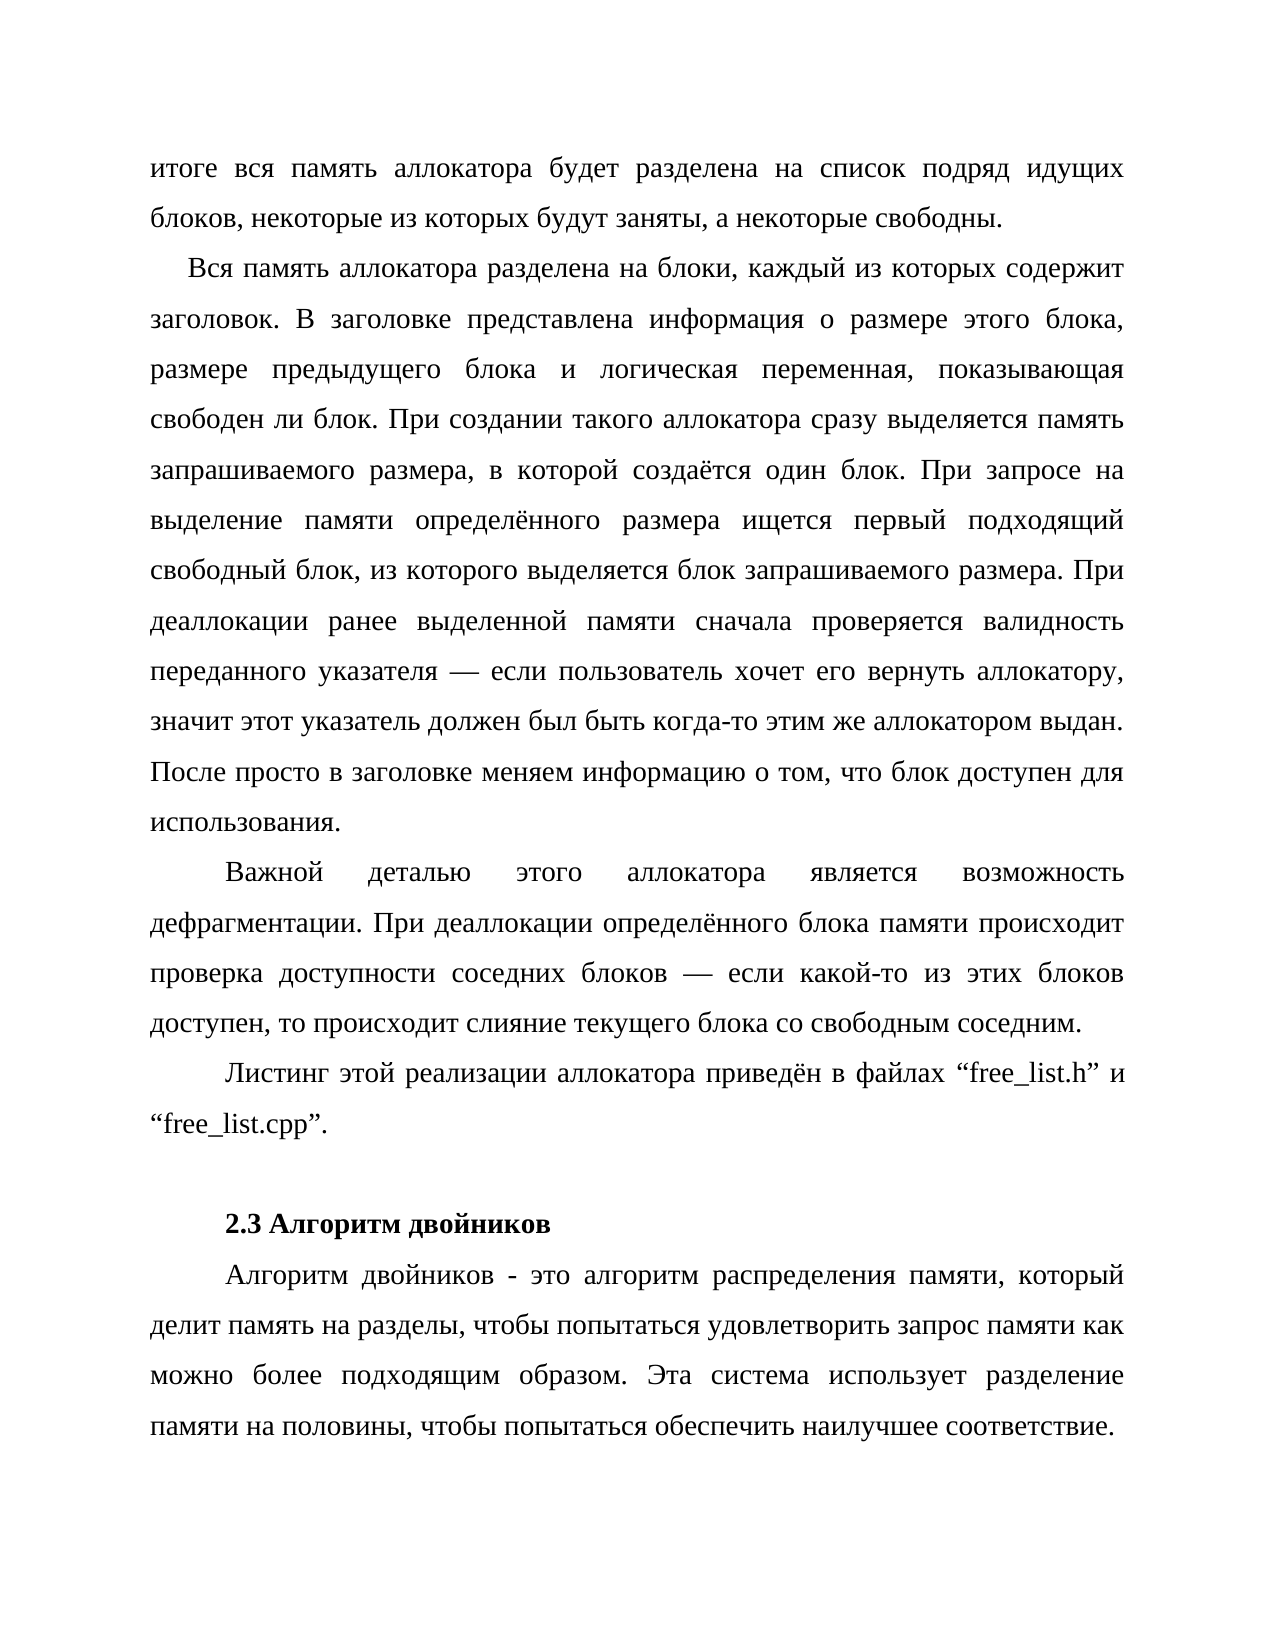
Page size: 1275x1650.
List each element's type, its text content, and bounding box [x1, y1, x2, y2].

text Листинг этой реализации аллокатора приведён в файлах “free_list.h” и “free_list.cpp”. [150, 1056, 1125, 1139]
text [150, 150, 1125, 234]
text Алгоритм двойников - это алгоритм распределения памяти, который делит память на разделы, чтобы попытаться удовлетворить запрос памяти как можно более подходящим образом. Эта система использует разделение памяти на половины, чтобы попытаться обеспечить наилучшее соответствие. [150, 1257, 1125, 1441]
text Вся память аллокатора разделена на блоки, каждый из которых содержит заголовок. В заголовке представлена информация о размере этого блока, размере предыдущего блока и логическая переменная, показывающая свободен ли блок. При создании такого аллокатора сразу выделяется память запрашиваемого размера, в которой создаётся один блок. При запросе на выделение памяти определённого размера ищется первый подходящий свободный блок, из которого выделяется блок запрашиваемого размера. При деаллокации ранее выделенной памяти сначала проверяется валидность переданного указателя — если пользователь хочет его вернуть аллокатору, значит этот указатель должен был быть когда-то этим же аллокатором выдан. После просто в заголовке меняем информацию о том, что блок доступен для использования. [150, 251, 1125, 838]
text Важной деталью этого аллокатора является возможность дефрагментации. При деаллокации определённого блока памяти происходит проверка доступности соседних блоков — если какой-то из этих блоков доступен, то происходит слияние текущего блока со свободным соседним. [150, 854, 1125, 1039]
list Алгоритм двойников [225, 1207, 1125, 1240]
